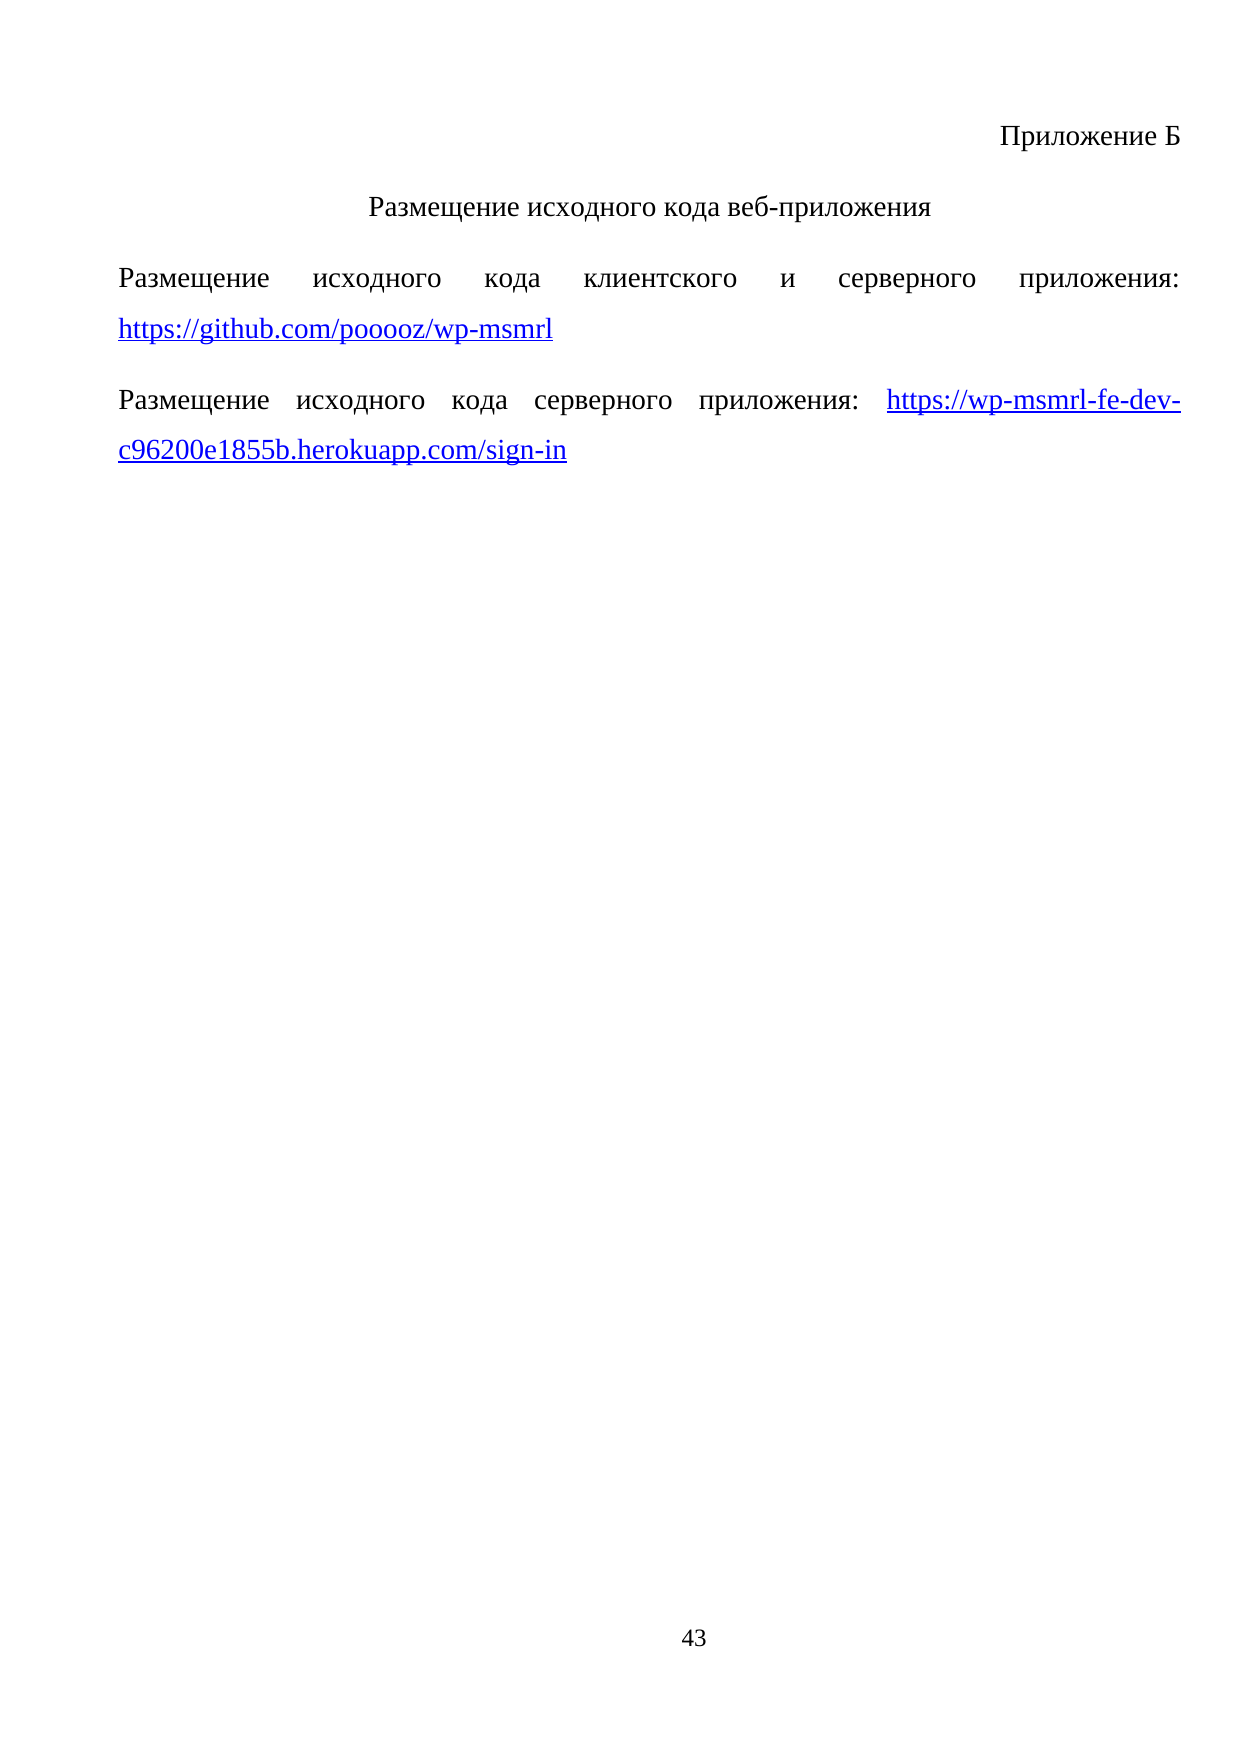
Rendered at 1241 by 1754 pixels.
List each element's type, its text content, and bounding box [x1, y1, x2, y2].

text Размещение исходного кода клиентского и серверного приложения: https://github.com/pooooz/wp-msmrl [118, 260, 1181, 344]
text Размещение исходного кода веб-приложения [118, 189, 1181, 223]
text Размещение исходного кода серверного приложения: https://wp-msmrl-fe-dev-c96200e1855b.herokuapp.com/sign-in [118, 382, 1181, 466]
text Приложение Б [118, 118, 1181, 152]
